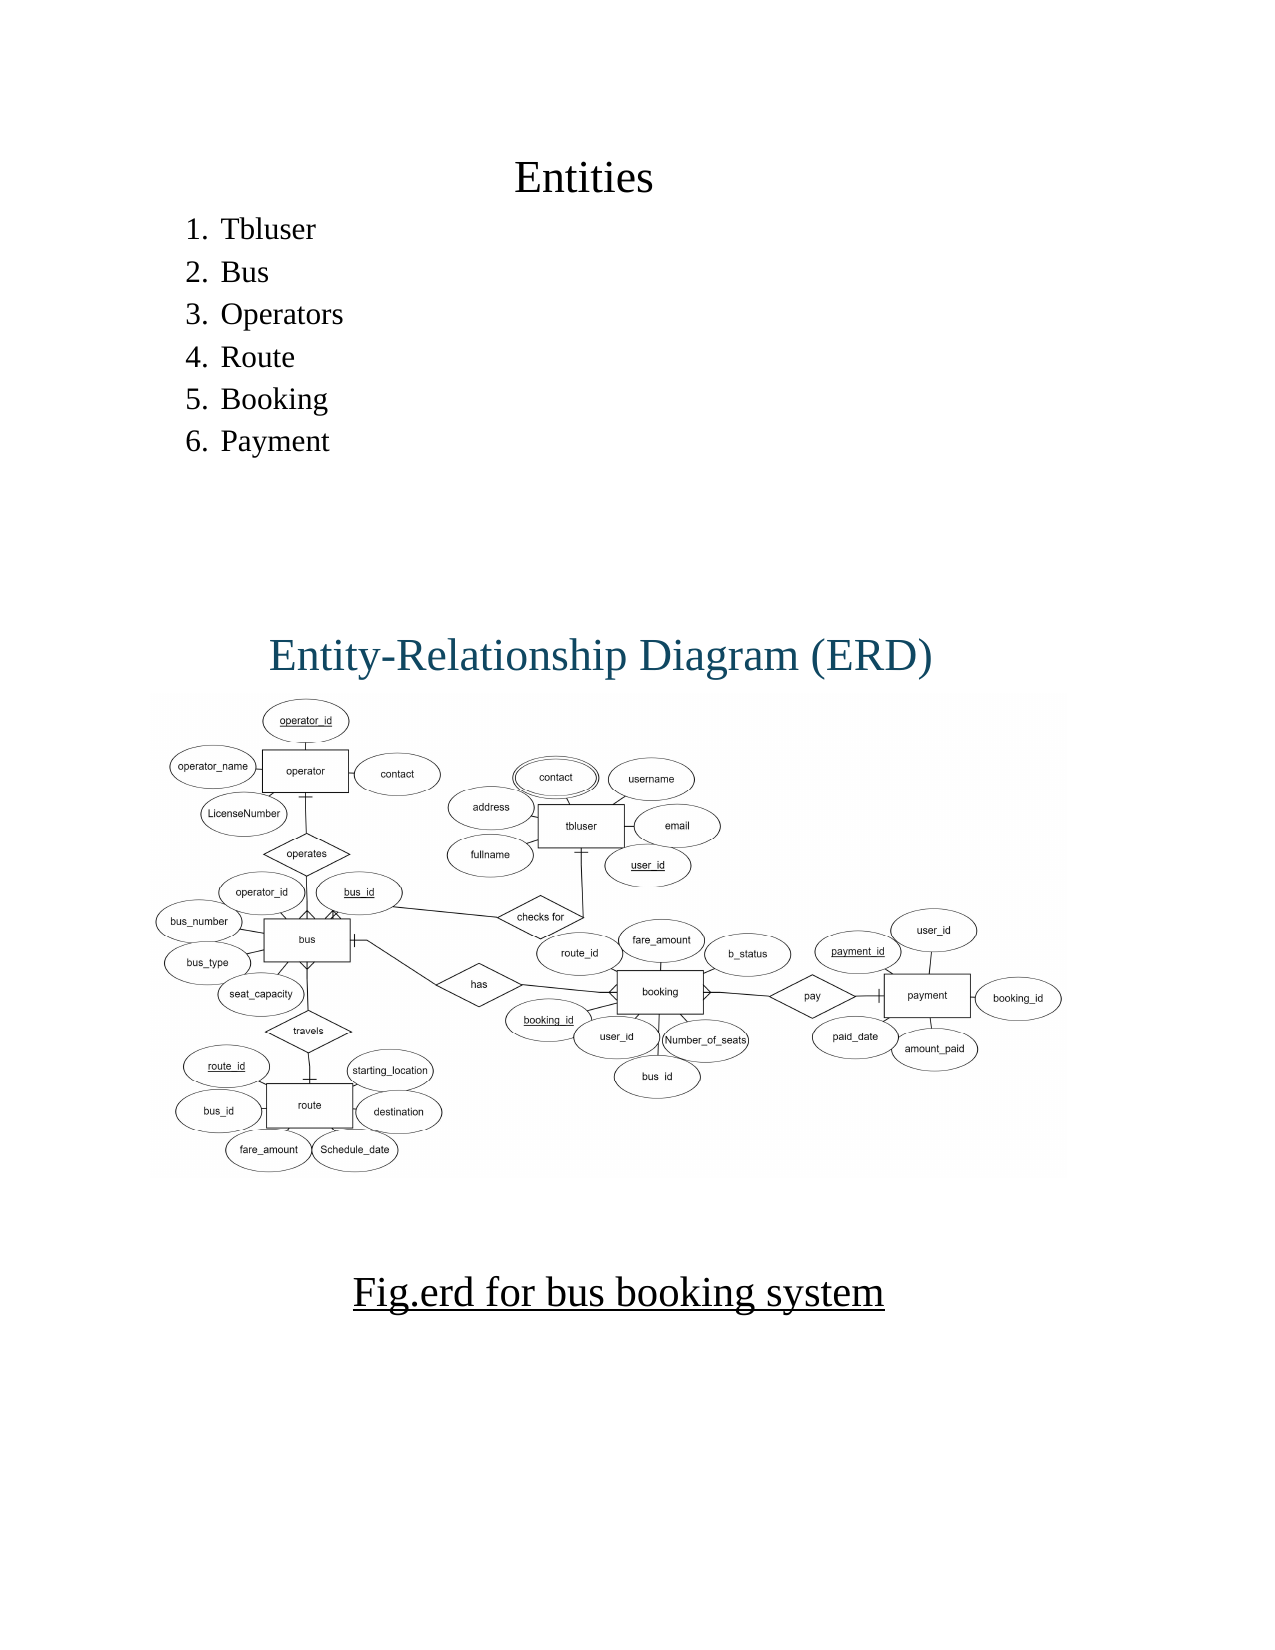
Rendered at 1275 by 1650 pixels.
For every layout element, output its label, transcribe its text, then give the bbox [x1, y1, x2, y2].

picture [150, 693, 1067, 1178]
text Entities [150, 150, 1018, 203]
list Booking [185, 380, 1125, 416]
list Bus [185, 253, 1125, 289]
list Tbluser [185, 211, 1125, 247]
list Payment [185, 423, 1125, 459]
text Fig.erd for bus booking system [150, 1266, 1087, 1316]
list Operators [185, 296, 1125, 331]
list Route [185, 338, 1125, 374]
subtitle Entity-Relationship Diagram (ERD) [115, 628, 1087, 680]
